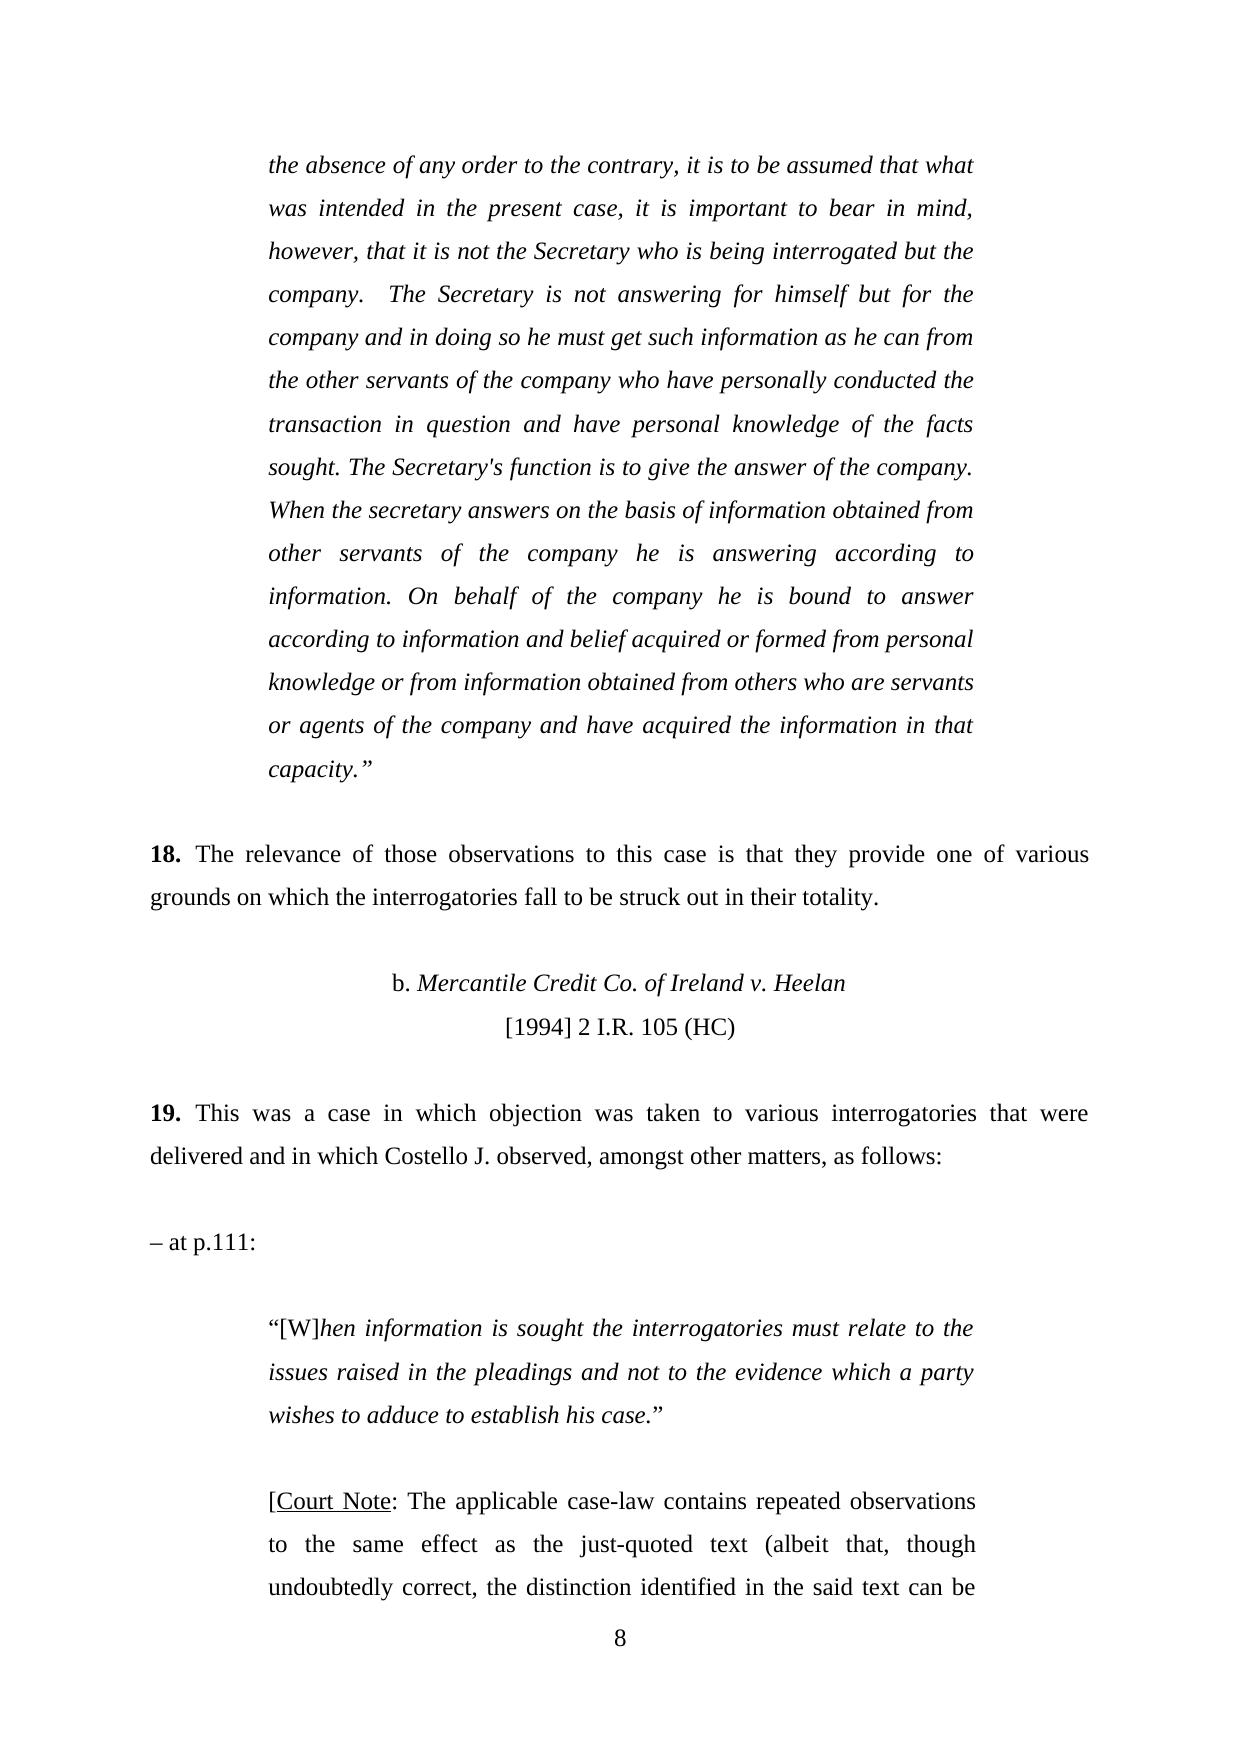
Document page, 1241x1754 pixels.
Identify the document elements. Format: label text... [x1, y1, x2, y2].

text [268, 150, 977, 825]
text [1994] 2 I.R. 105 (HC) [150, 1012, 1090, 1040]
text “[W]hen information is sought the interrogatories must relate to the issues raised in the pleadings and not to the evidence which a party wishes to adduce to establish his case.” [268, 1313, 977, 1428]
list The relevance of those observations to this case is that they provide one of various grounds on which the interrogatories fall to be struck out in their totality. [150, 839, 1090, 911]
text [268, 1486, 977, 1601]
text – at p.111: [150, 1227, 1090, 1256]
text b. Mercantile Credit Co. of Ireland v. Heelan [150, 968, 1090, 997]
list This was a case in which objection was taken to various interrogatories that were delivered and in which Costello J. observed, amongst other matters, as follows: [150, 1098, 1090, 1170]
